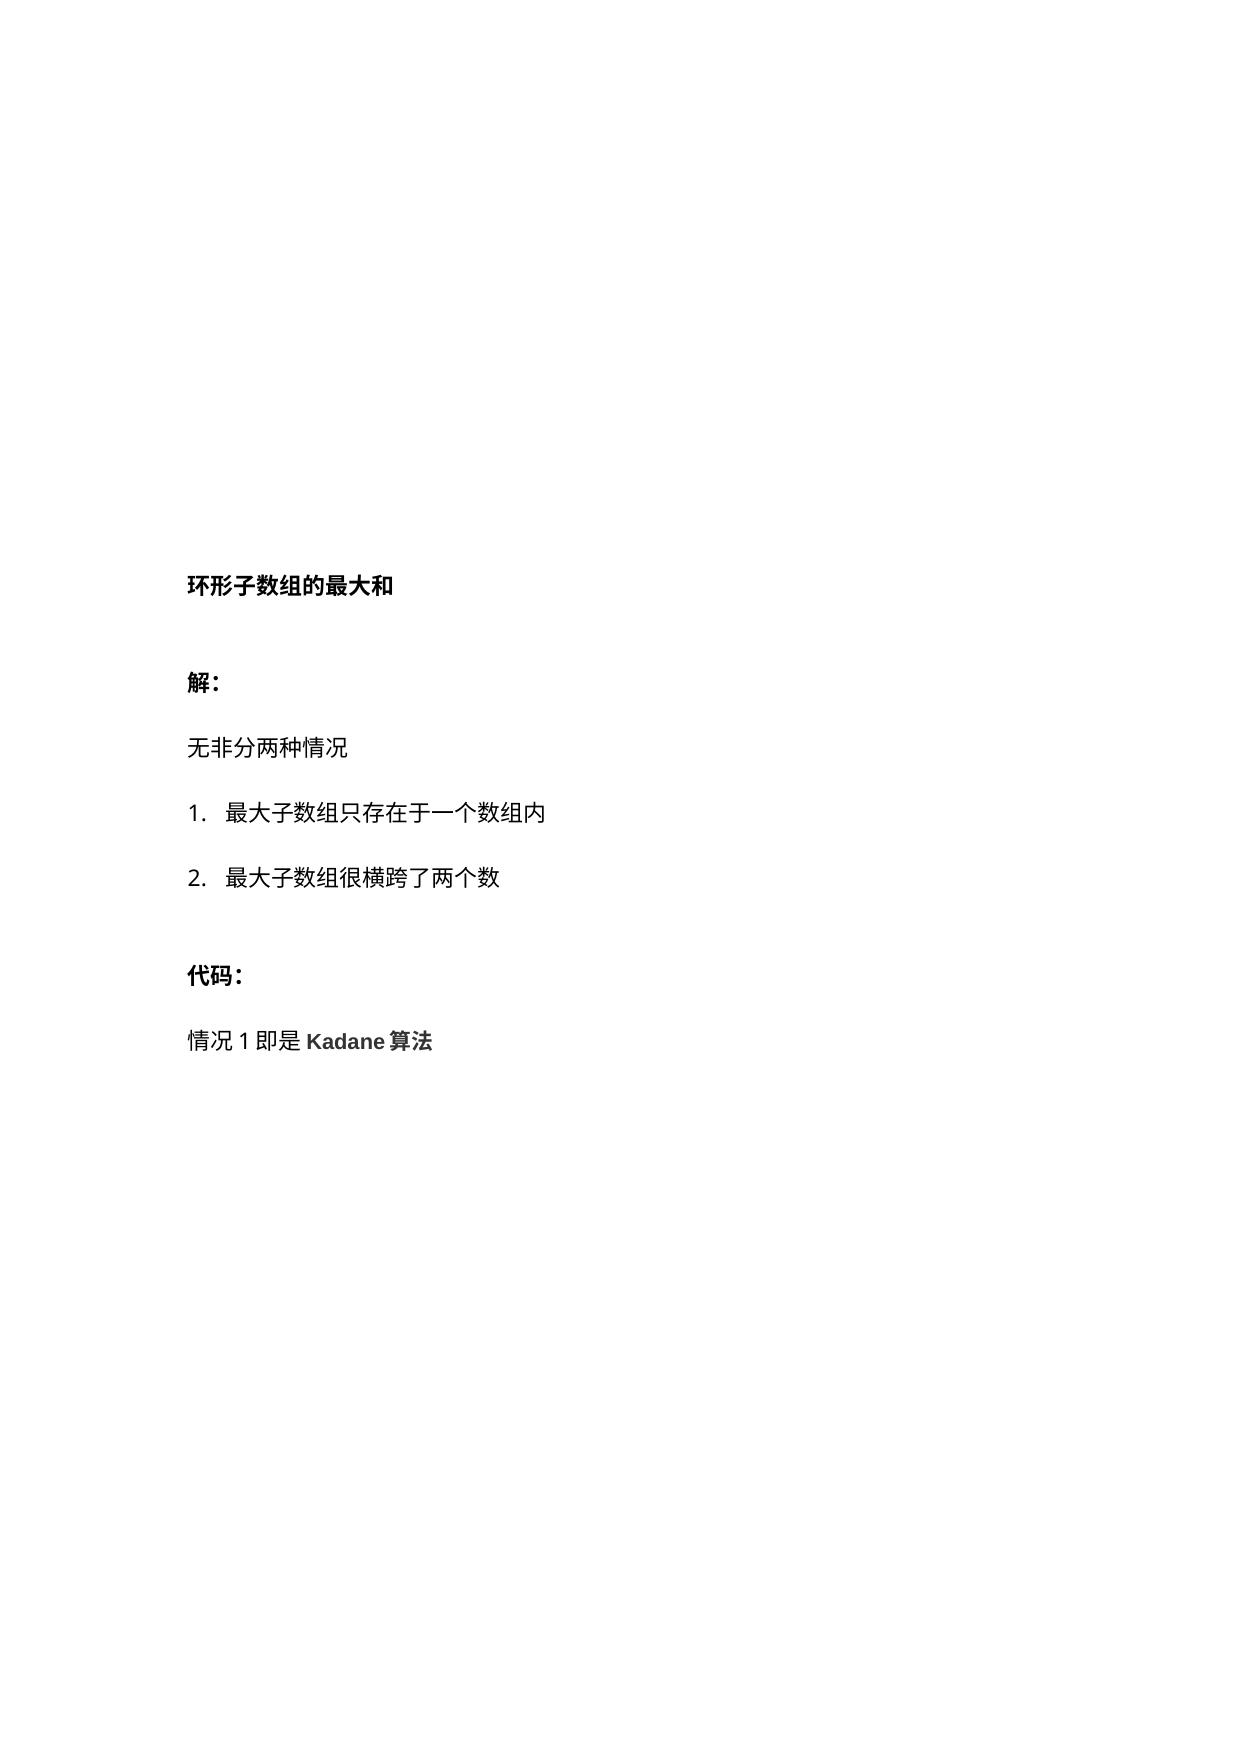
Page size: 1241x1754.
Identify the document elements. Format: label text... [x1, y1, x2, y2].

text 情况1即是Kadane算法 [187, 1007, 1053, 1072]
list 最大子数组很横跨了两个数 [187, 844, 1053, 909]
text 代码： [187, 942, 1053, 1007]
list 最大子数组只存在于一个数组内 [187, 779, 1053, 844]
text 环形子数组的最大和 [187, 552, 1053, 617]
text 解： [187, 649, 1053, 714]
text 无非分两种情况 [187, 714, 1053, 779]
